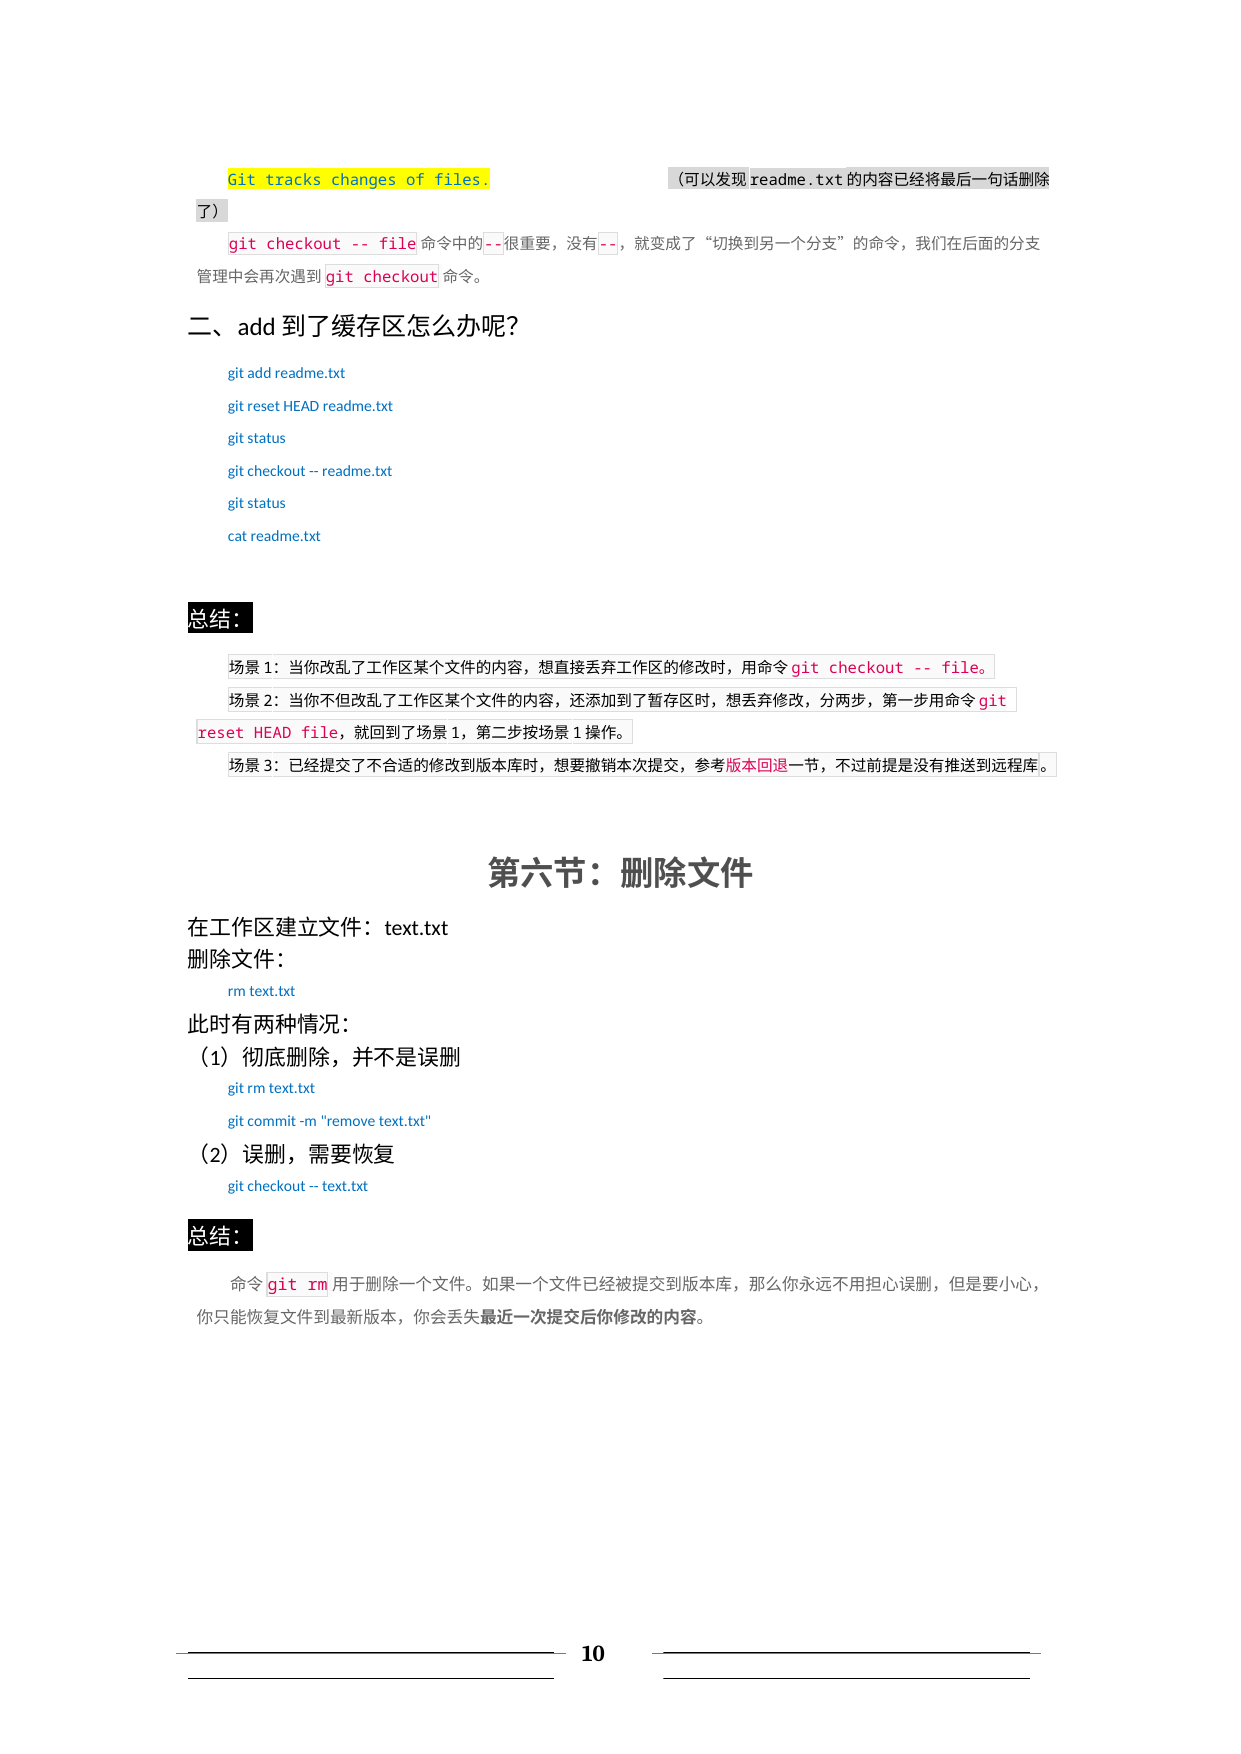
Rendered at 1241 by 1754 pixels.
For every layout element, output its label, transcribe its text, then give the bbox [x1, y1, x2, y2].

text git checkout -- text.txt [196, 1169, 1053, 1202]
text rm text.txt [196, 974, 1053, 1007]
text git rm text.txt [196, 1072, 1053, 1104]
text 场景2：当你不但改乱了工作区某个文件的内容，还添加到了暂存区时，想丢弃修改，分两步，第一步用命令git reset HEAD file，就回到了场景1，第二步按场景1操作。 [196, 683, 1053, 748]
text git checkout -- readme.txt [196, 454, 1053, 487]
text cat readme.txt [196, 519, 1053, 552]
text git status [196, 422, 1053, 454]
text Git tracks changes of files. （可以发现readme.txt的内容已经将最后一句话删除了） [196, 162, 1053, 227]
text 命令git rm用于删除一个文件。如果一个文件已经被提交到版本库，那么你永远不用担心误删，但是要小心，你只能恢复文件到最新版本，你会丢失最近一次提交后你修改的内容。 [196, 1268, 1053, 1333]
text git add readme.txt [196, 357, 1053, 389]
text （1）彻底删除，并不是误删 [187, 1039, 1053, 1072]
text 总结： [187, 1218, 1053, 1251]
text git commit -m "remove text.txt" [196, 1104, 1053, 1137]
text git reset HEAD readme.txt [196, 389, 1053, 422]
text 场景1：当你改乱了工作区某个文件的内容，想直接丢弃工作区的修改时，用命令git checkout -- file。 [196, 651, 1053, 683]
text 在工作区建立文件：text.txt [187, 909, 1053, 942]
text （2）误删，需要恢复 [187, 1137, 1053, 1169]
text 场景3：已经提交了不合适的修改到版本库时，想要撤销本次提交，参考版本回退一节，不过前提是没有推送到远程库。 [196, 748, 1053, 781]
text 此时有两种情况： [187, 1007, 1053, 1039]
text 二、add到了缓存区怎么办呢？ [187, 292, 1053, 357]
text git checkout -- file命令中的--很重要，没有--，就变成了“切换到另一个分支”的命令，我们在后面的分支管理中会再次遇到git checkout命令。 [196, 227, 1053, 292]
text 删除文件： [187, 942, 1053, 974]
title 第六节：删除文件 [187, 838, 1053, 903]
text 总结： [187, 601, 1053, 634]
text git status [196, 487, 1053, 519]
